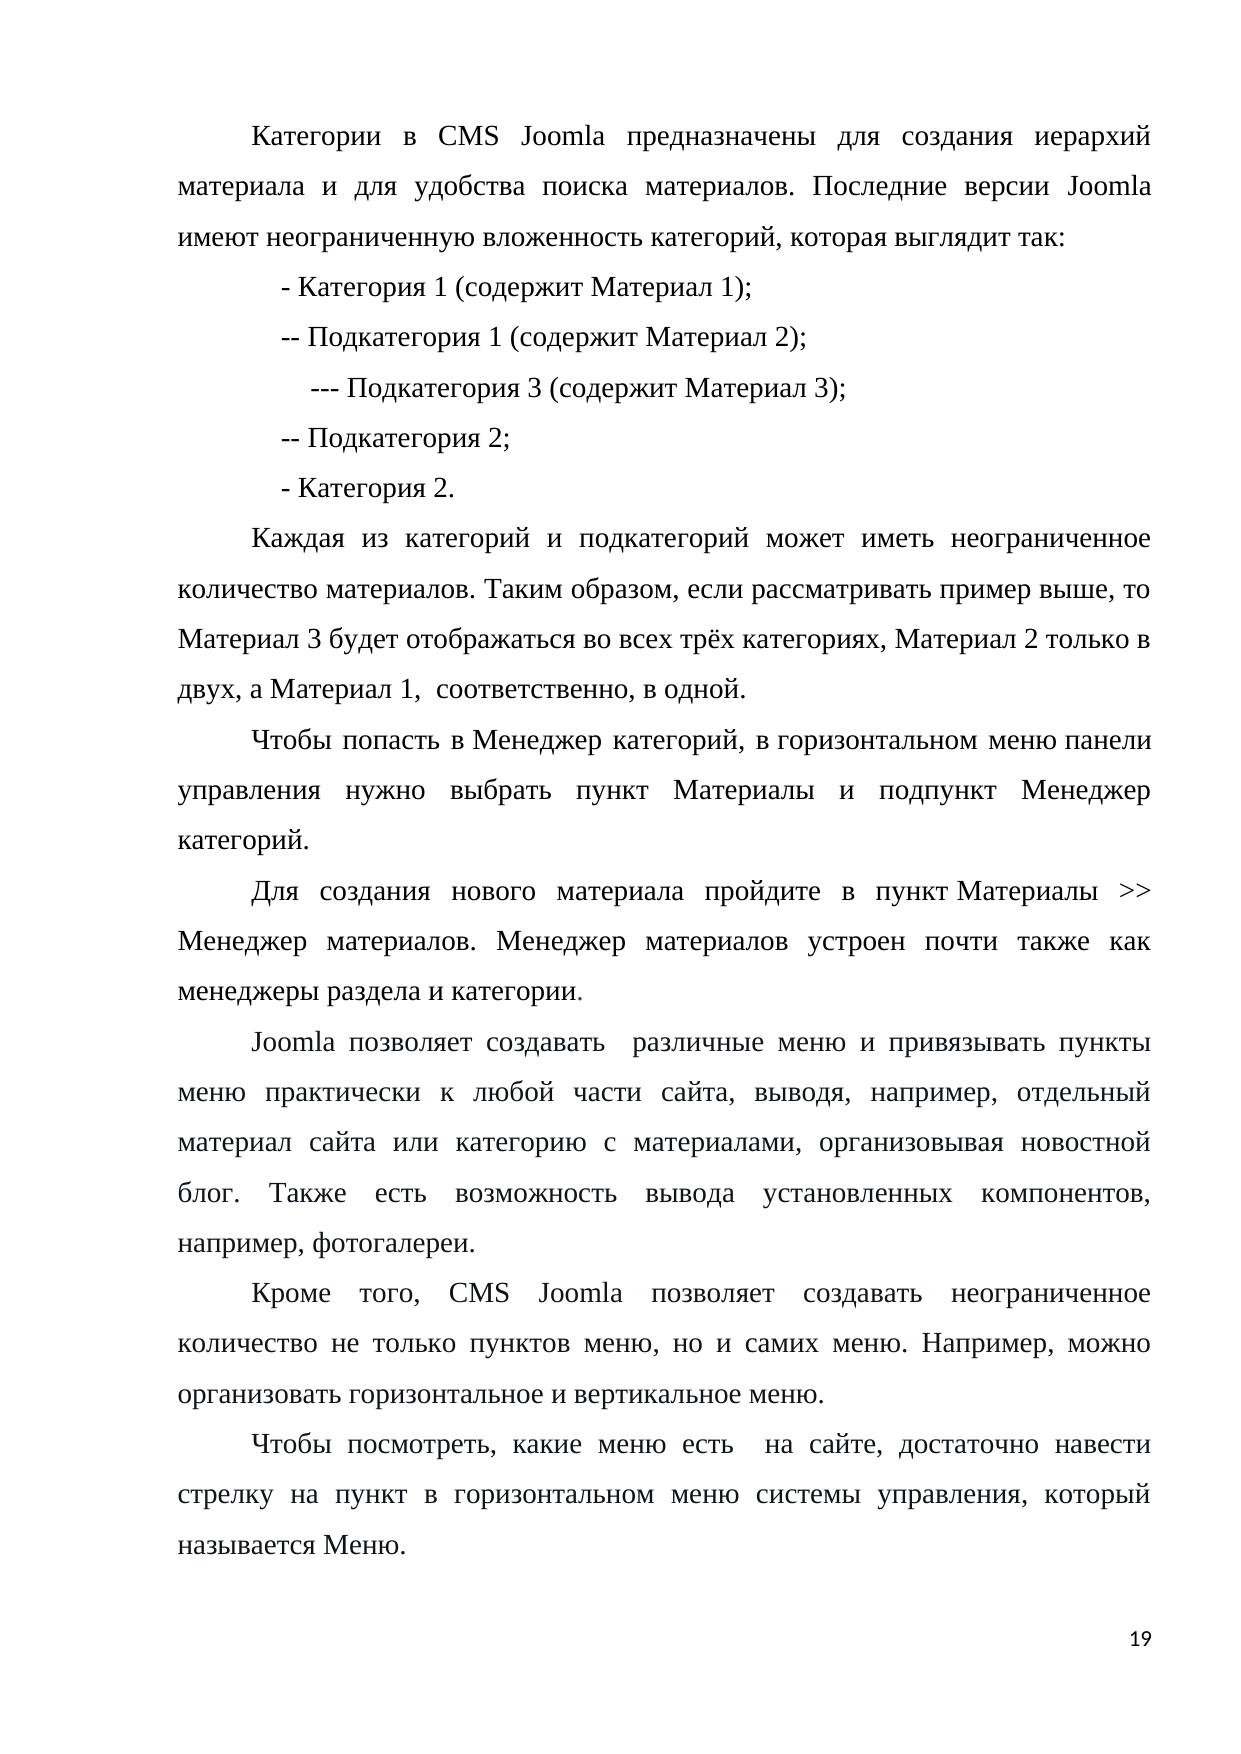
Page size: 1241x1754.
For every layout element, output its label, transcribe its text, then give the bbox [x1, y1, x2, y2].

text Для создания нового материала пройдите в пункт Материалы >> Менеджер материалов. Менеджер материалов устроен почти также как менеджеры раздела и категории. [177, 957, 1152, 1007]
text Чтобы посмотреть, какие меню есть на сайте, достаточно навести стрелку на пункт в горизонтальном меню системы управления, который называется Меню. [177, 1426, 1152, 1560]
text -- Подкатегория 2; [251, 420, 1152, 453]
text Joomla позволяет создавать различные меню и привязывать пункты меню практически к любой части сайта, выводя, например, отдельный материал сайта или категорию с материалами, организовывая новостной блог. Также есть возможность вывода установленных компонентов, например, фотогалереи. [177, 1024, 1152, 1258]
text --- Подкатегория 3 (содержит Материал 3); [251, 370, 1152, 403]
text Для создания нового материала пройдите в пункт Материалы >> Менеджер материалов. Менеджер материалов устроен почти также как менеджеры раздела и категории. [177, 873, 1152, 923]
text -- Подкатегория 1 (содержит Материал 2); [251, 319, 1152, 353]
text Кроме того, CMS Joomla позволяет создавать неограниченное количество не только пунктов меню, но и самих меню. Например, можно организовать горизонтальное и вертикальное меню. [177, 1275, 1152, 1409]
text Чтобы попасть в Менеджер категорий, в горизонтальном меню панели управления нужно выбрать пункт Материалы и подпункт Менеджер категорий. [177, 722, 1152, 856]
text - Категория 1 (содержит Материал 1); [251, 269, 1152, 303]
text Категории в CMS Joomla предназначены для создания иерархий материала и для удобства поиска материалов. Последние версии Joomla имеют неограниченную вложенность категорий, которая выглядит так: [177, 118, 1152, 252]
text - Категория 2. [251, 470, 1152, 504]
text Каждая из категорий и подкатегорий может иметь неограниченное количество материалов. Таким образом, если рассматривать пример выше, то Материал 3 будет отображаться во всех трёх категориях, Материал 2 только в двух, а Материал 1, соответственно, в одной. [177, 521, 1152, 705]
